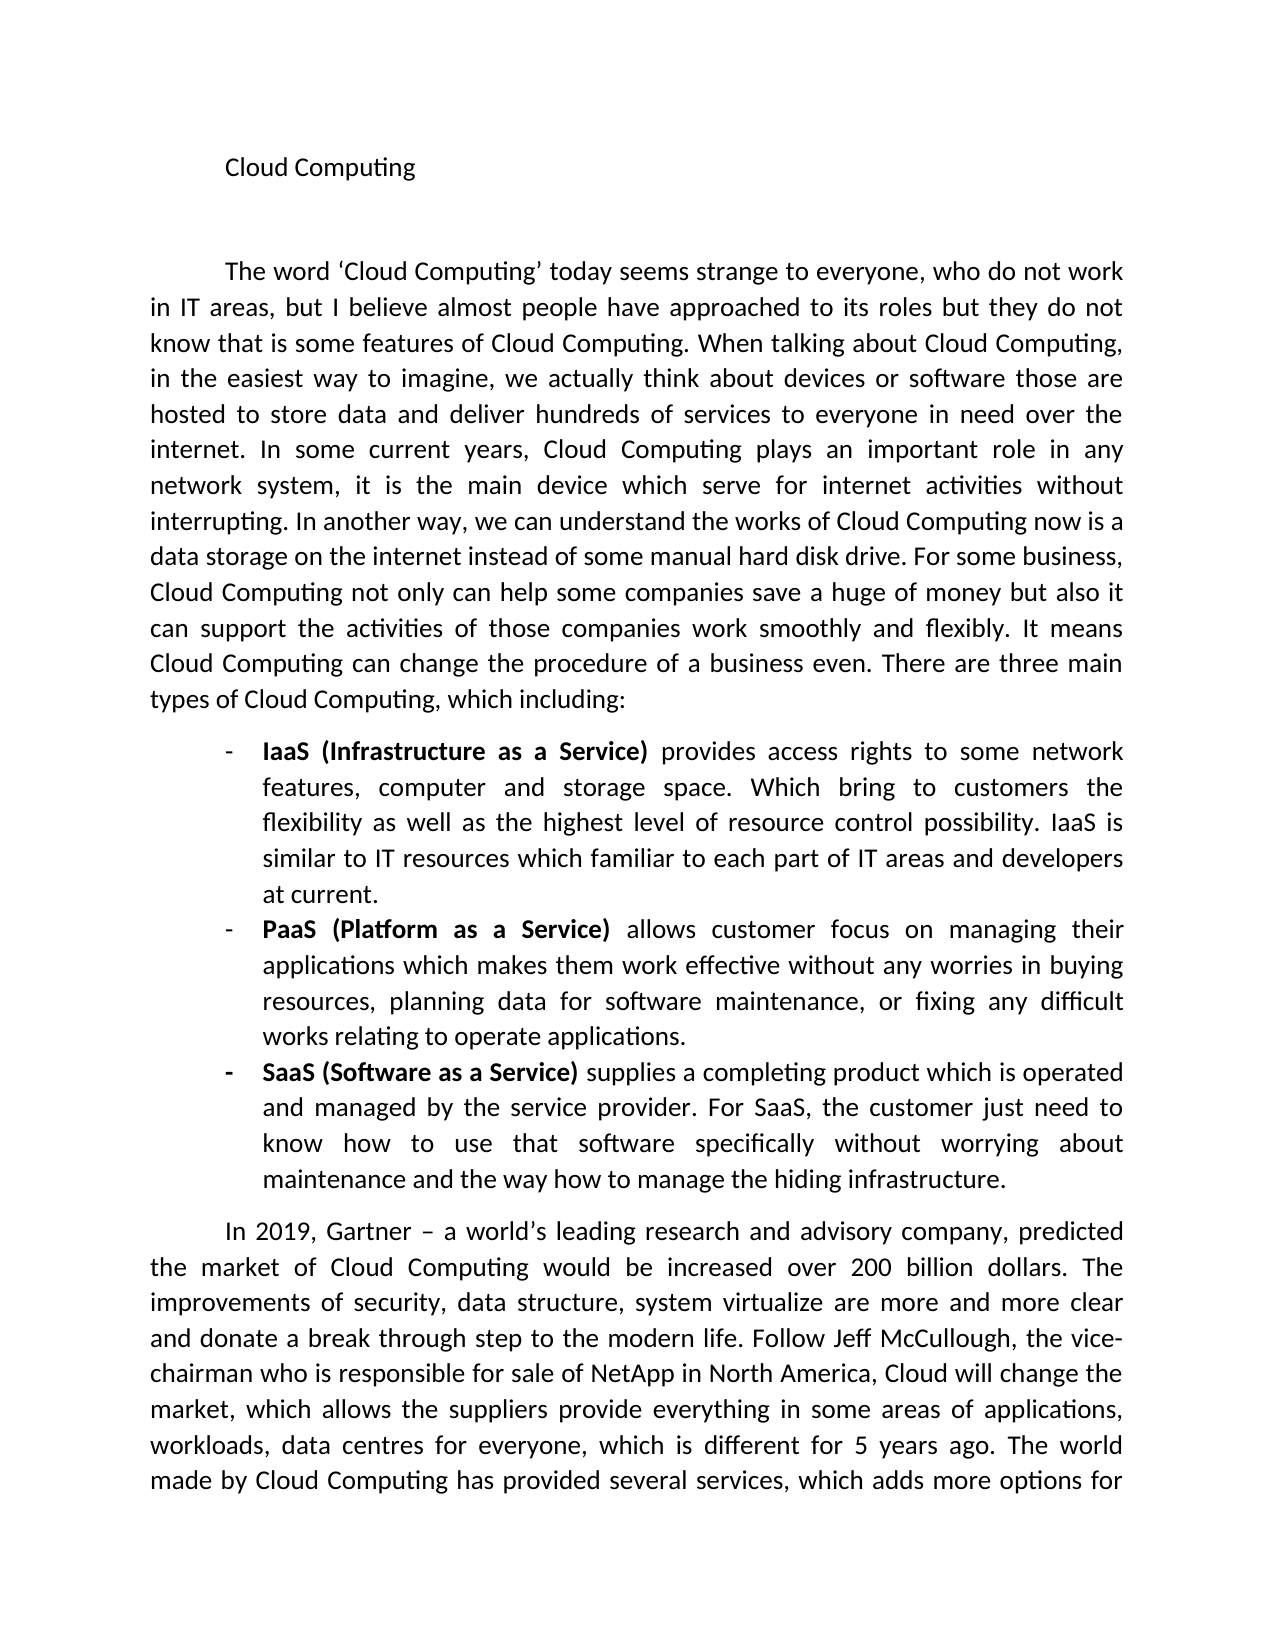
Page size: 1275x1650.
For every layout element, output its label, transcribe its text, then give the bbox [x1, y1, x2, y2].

text The word ‘Cloud Computing’ today seems strange to everyone, who do not work in IT areas, but I believe almost people have approached to its roles but they do not know that is some features of Cloud Computing. When talking about Cloud Computing, in the easiest way to imagine, we actually think about devices or software those are hosted to store data and deliver hundreds of services to everyone in need over the internet. In some current years, Cloud Computing plays an important role in any network system, it is the main device which serve for internet activities without interrupting. In another way, we can understand the works of Cloud Computing now is a data storage on the internet instead of some manual hard disk drive. For some business, Cloud Computing not only can help some companies save a huge of money but also it can support the activities of those companies work smoothly and flexibly. It means Cloud Computing can change the procedure of a business even. There are three main types of Cloud Computing, which including: [150, 254, 1125, 715]
list SaaS (Software as a Service) supplies a completing product which is operated and managed by the service provider. For SaaS, the customer just need to know how to use that software specifically without worrying about maintenance and the way how to manage the hiding infrastructure. [225, 1055, 1125, 1195]
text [150, 1214, 1125, 1497]
list PaaS (Platform as a Service) allows customer focus on managing their applications which makes them work effective without any worries in buying resources, planning data for software maintenance, or fixing any difficult works relating to operate applications. [225, 912, 1125, 1052]
list IaaS (Infrastructure as a Service) provides access rights to some network features, computer and storage space. Which bring to customers the flexibility as well as the highest level of resource control possibility. IaaS is similar to IT resources which familiar to each part of IT areas and developers at current. [225, 734, 1125, 910]
text Cloud Computing [150, 150, 1125, 183]
